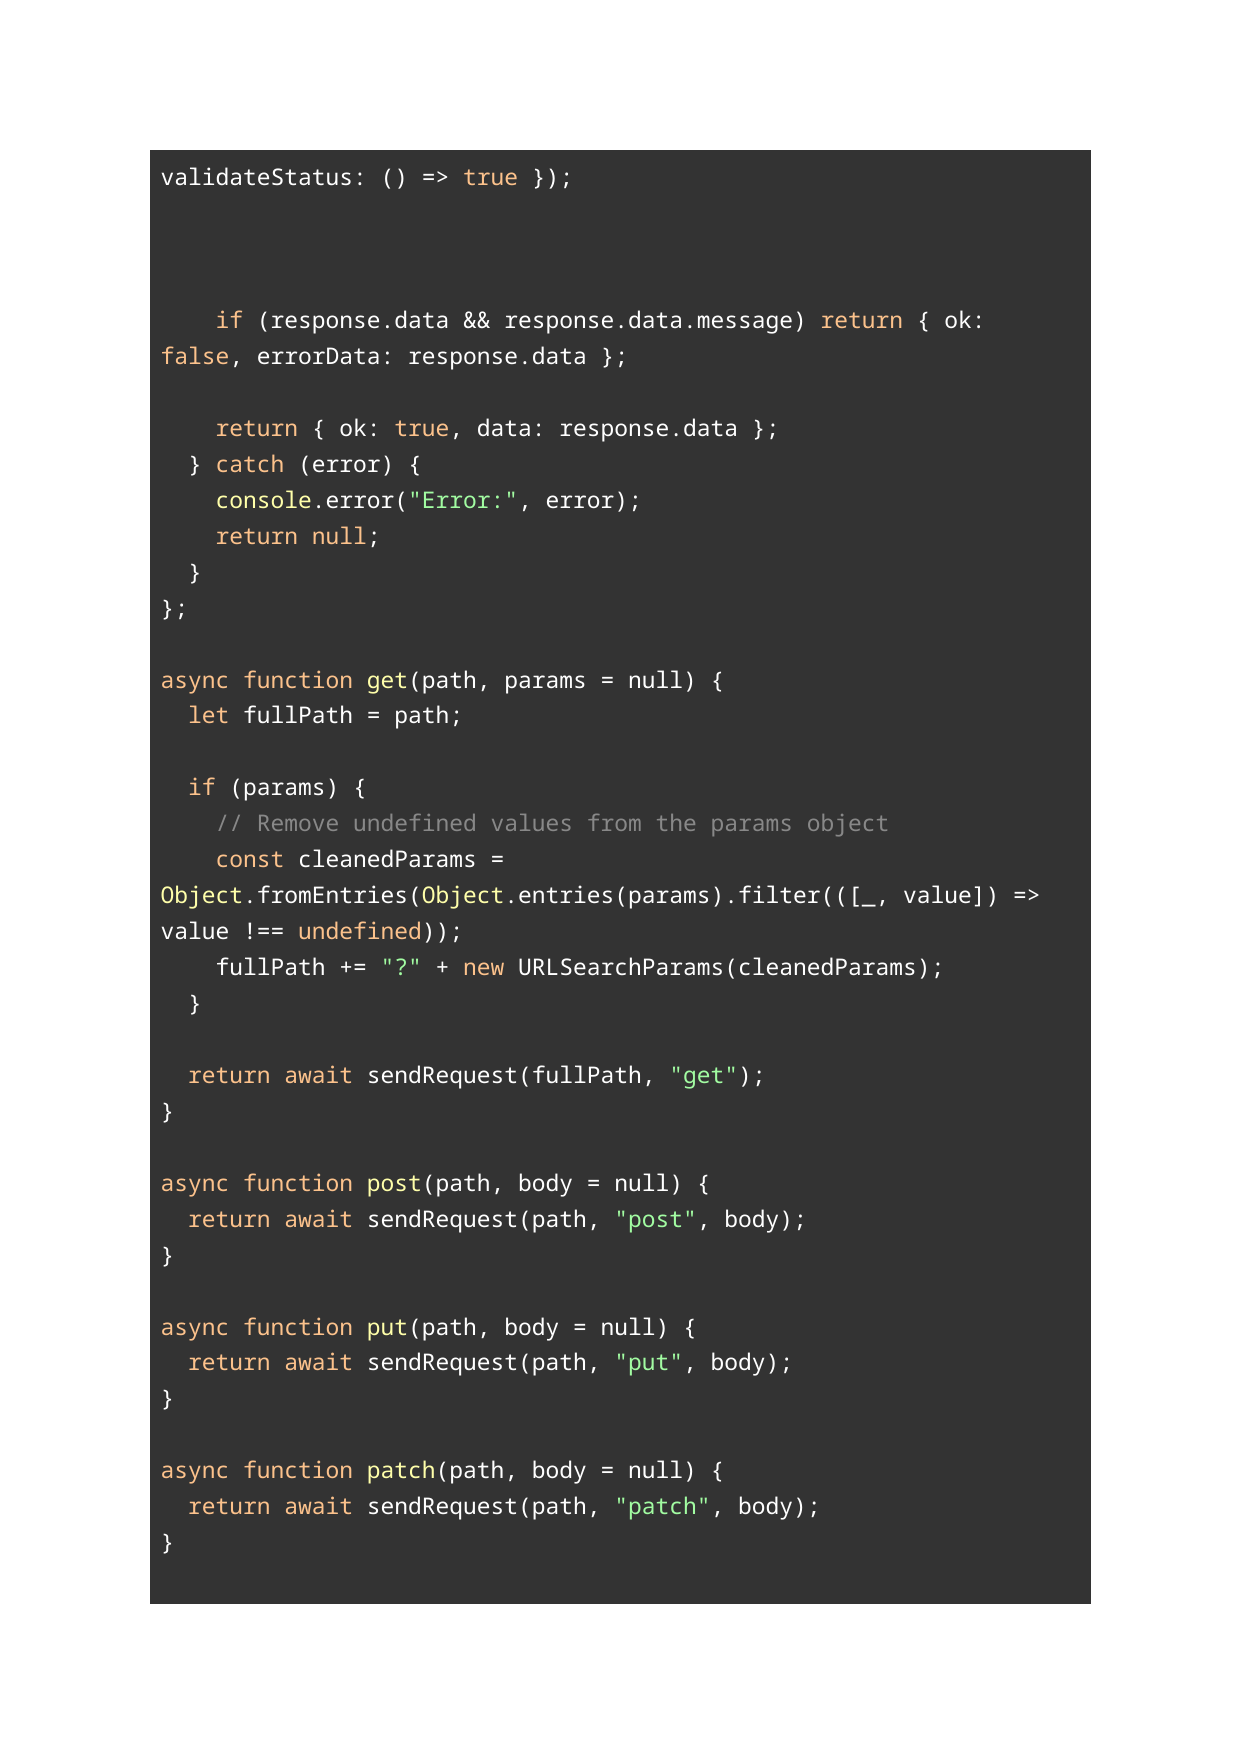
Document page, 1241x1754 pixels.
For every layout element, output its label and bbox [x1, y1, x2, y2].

table_header [150, 150, 1091, 1604]
